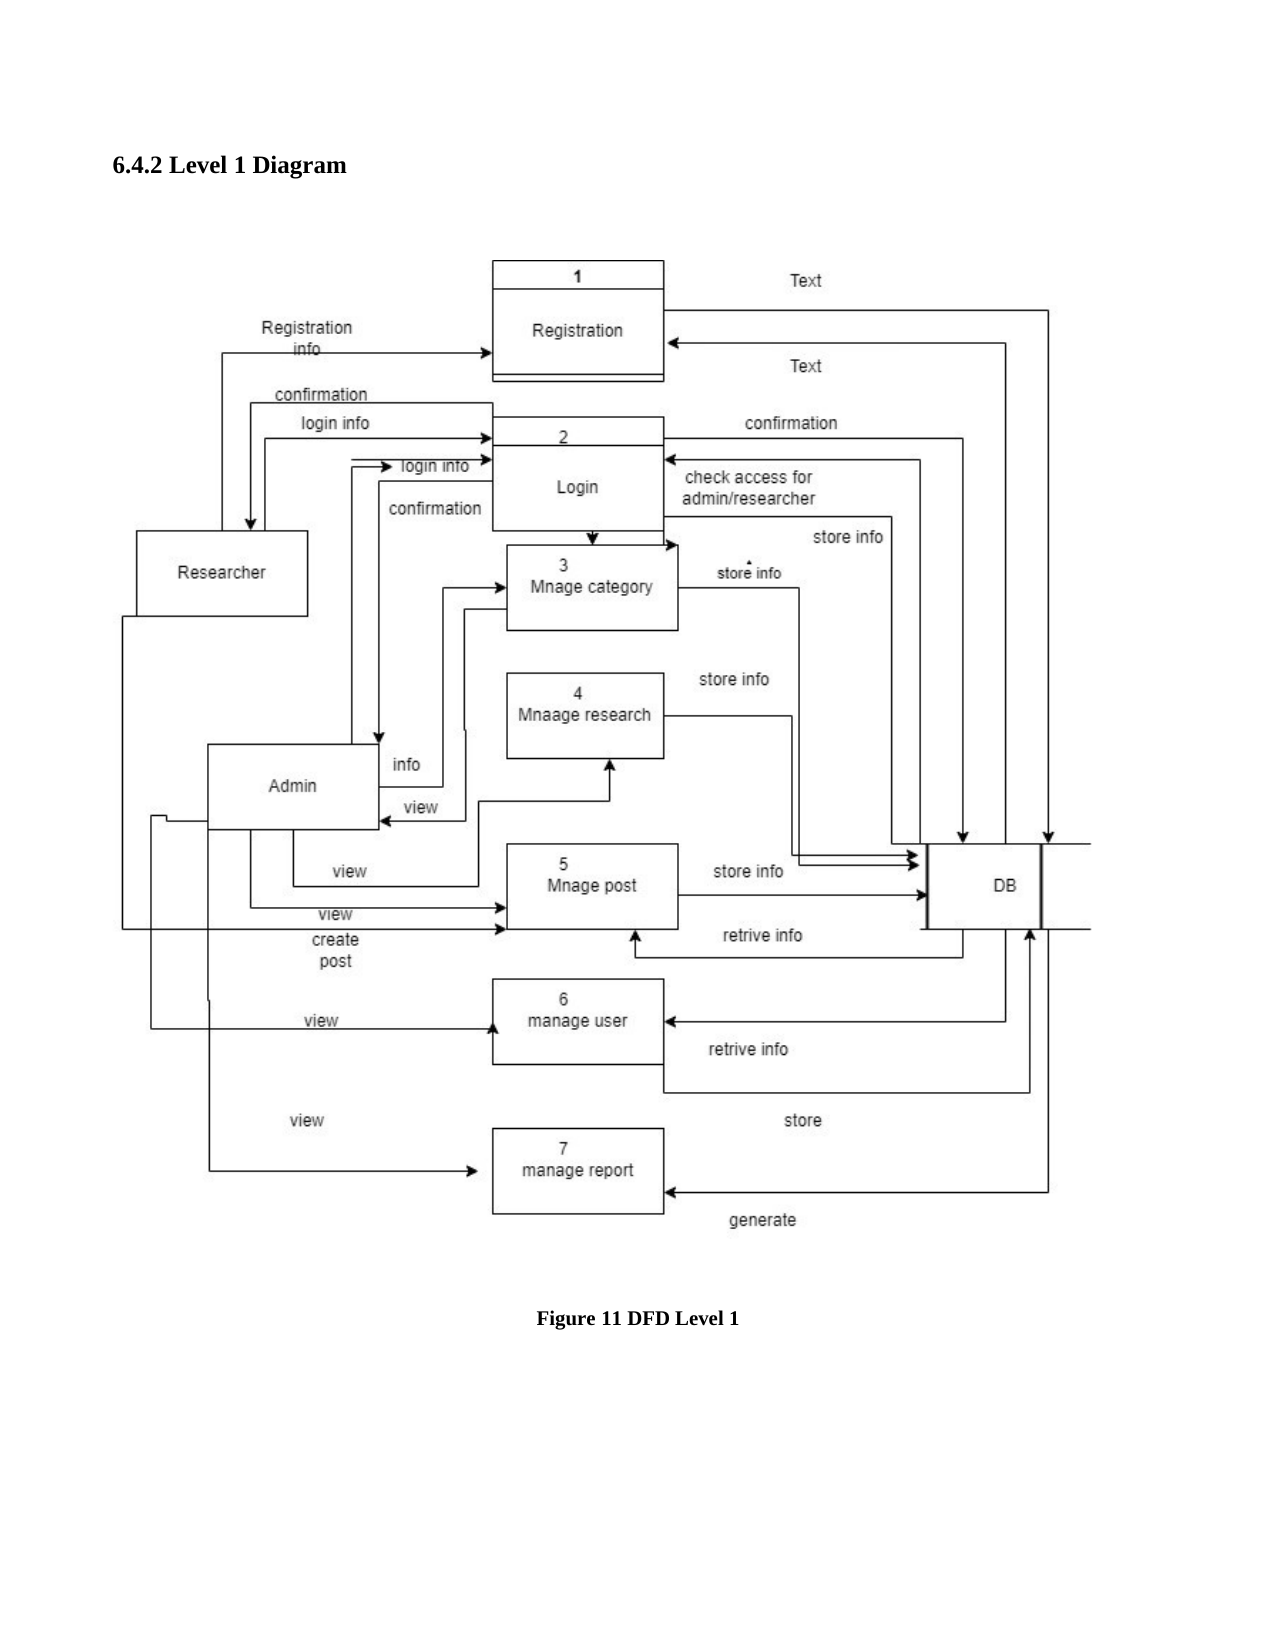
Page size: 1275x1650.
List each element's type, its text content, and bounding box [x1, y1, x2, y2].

picture [112, 260, 1092, 1239]
subtitle Level 1 Diagram [112, 150, 1200, 179]
text Figure 11 DFD Level 1 [306, 1306, 970, 1330]
